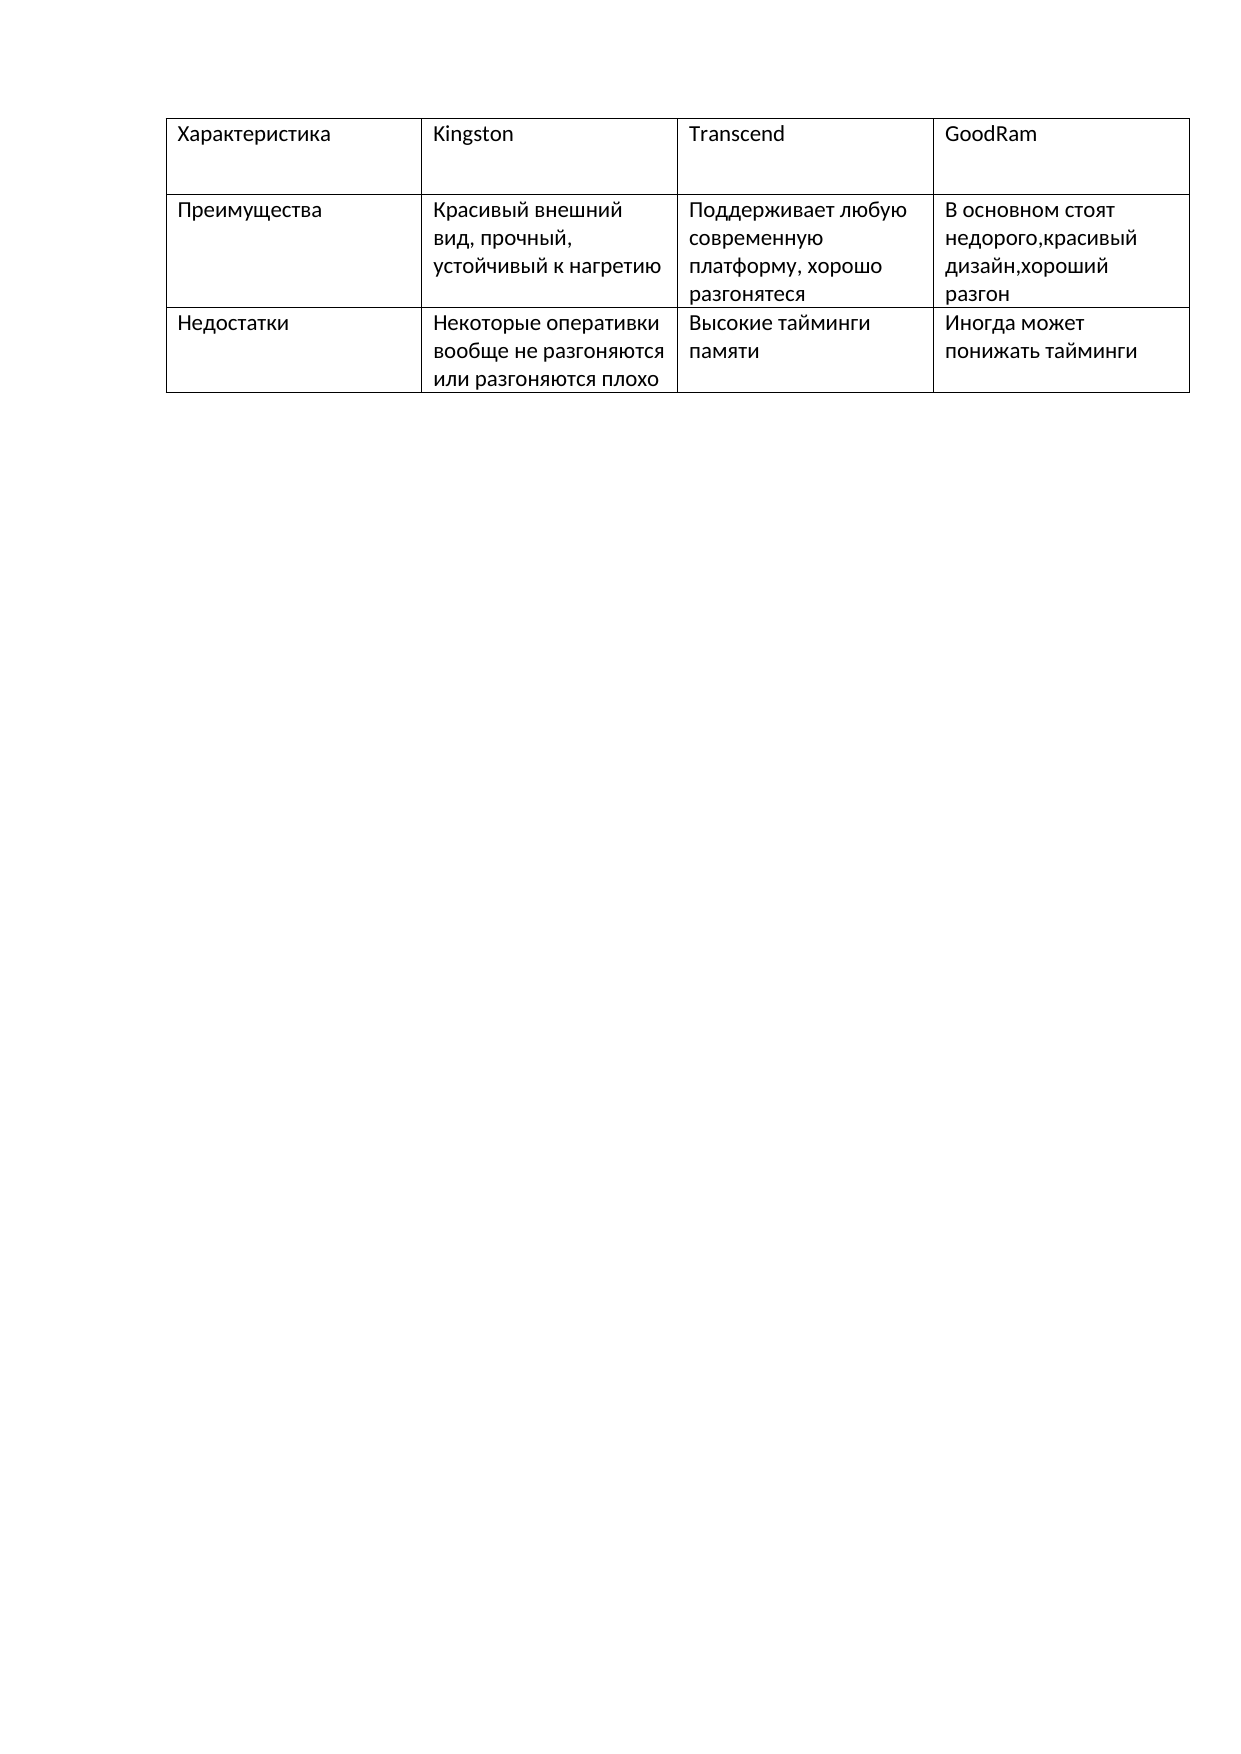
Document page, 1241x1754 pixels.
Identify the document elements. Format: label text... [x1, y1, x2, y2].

table_header Kingston [422, 119, 677, 194]
table_cell Иногда может понижать тайминги [934, 308, 1189, 392]
table_cell Недостатки [167, 308, 421, 392]
table_header GoodRam [934, 119, 1189, 194]
table_cell Преимущества [167, 195, 421, 307]
table_cell Некоторые оперативки вообще не разгоняются или разгоняются плохо [422, 308, 677, 392]
table_header Характеристика [167, 119, 421, 194]
table_cell Высокие тайминги памяти [678, 308, 933, 392]
table_cell Поддерживает любую современную платформу, хорошо разгонятеся [678, 195, 933, 307]
table_header Transcend [678, 119, 933, 194]
table_cell Красивый внешний вид, прочный, устойчивый к нагретию [422, 195, 677, 307]
table_cell В основном стоят недорого,красивый дизайн,хороший разгон [934, 195, 1189, 307]
